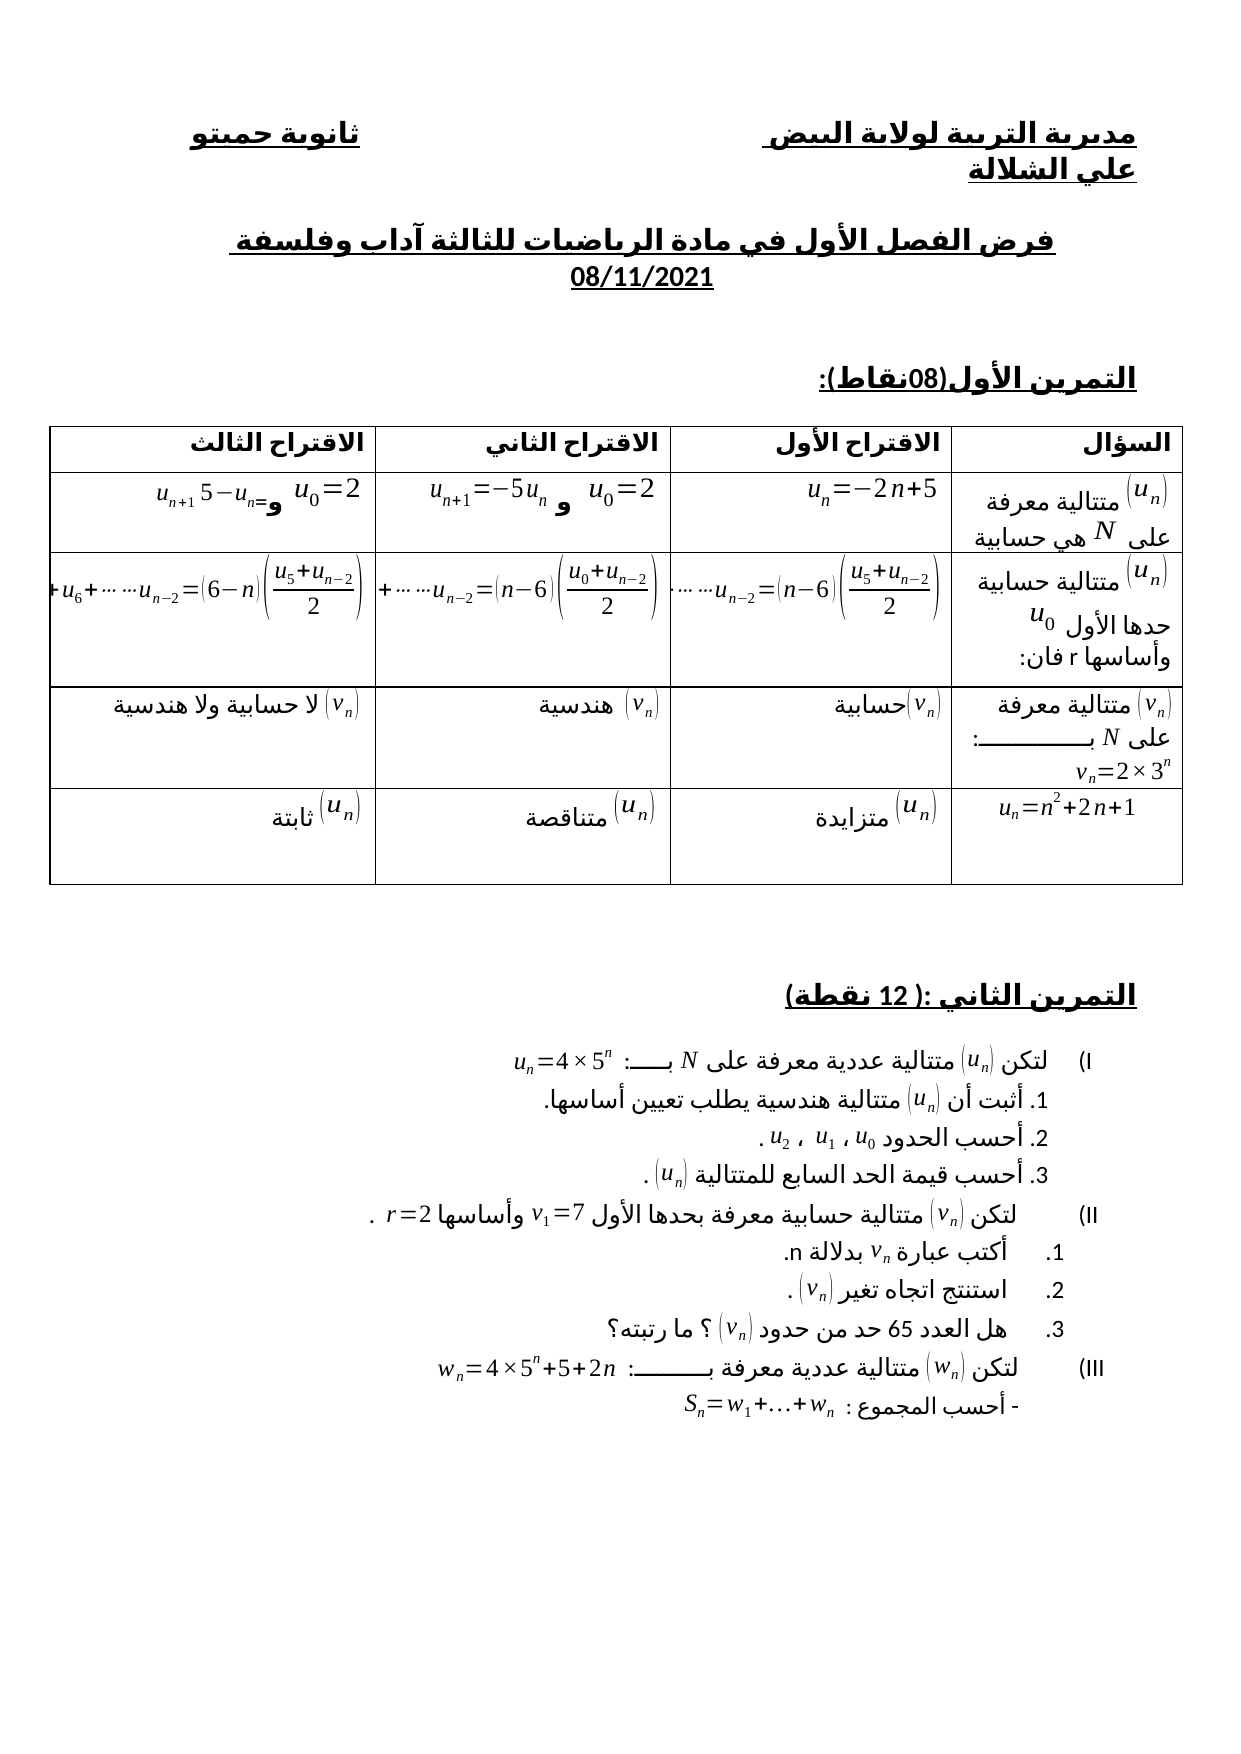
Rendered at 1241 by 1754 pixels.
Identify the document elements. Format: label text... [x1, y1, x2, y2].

text التمرين الأول(08نقاط): [148, 360, 1137, 396]
text مديرية التربية لولاية البيض ثانوية حميتو علي الشلالة [148, 116, 1137, 187]
table_header السؤال [952, 427, 1182, 472]
list لتكن متتالية عددية معرفة على بـــــ: 1. أثبت أن متتالية هندسية يطلب تعيين أساسها. [148, 1043, 1078, 1117]
table_cell متزايدة [671, 789, 951, 884]
table_cell [671, 473, 951, 552]
table_cell [671, 553, 951, 686]
list 3. أحسب قيمة الحد السابع للمتتالية . [148, 1157, 1048, 1192]
table_cell [952, 789, 1182, 884]
list أكتب عبارة بدلالة n. [148, 1236, 1045, 1267]
table_header الاقتراح الثالث [51, 427, 375, 472]
table_cell و [376, 473, 670, 552]
text التمرين الثاني :( 12 نقطة) [148, 977, 1137, 1013]
text 08/11/2021 [148, 258, 1137, 294]
table_cell [376, 553, 670, 686]
list لتكن متتالية حسابية معرفة بحدها الأول وأساسها . [148, 1197, 1078, 1231]
table_cell [51, 553, 375, 686]
table_cell هندسية [376, 688, 670, 787]
list 2. أحسب الحدود ، ، . [148, 1122, 1048, 1153]
table_cell متناقصة [376, 789, 670, 884]
table_cell متتالية معرفة على هي حسابية [952, 473, 1182, 552]
table_cell متتالية حسابية حدها الأول وأساسها r فان: [952, 553, 1182, 686]
table_cell و= [51, 473, 375, 552]
list هل العدد 65 حد من حدود ؟ ما رتبته؟ [148, 1311, 1045, 1346]
list لتكن متتالية عددية معرفة بــــــــــ: - أحسب المجموع : [148, 1350, 1078, 1421]
table_cell حسابية [671, 688, 951, 787]
table_header الاقتراح الأول [671, 427, 951, 472]
text فرض الفصل الأول في مادة الرياضيات للثالثة آداب وفلسفة [148, 222, 1137, 258]
table_cell متتالية معرفة على بـــــــــــــــ: [952, 688, 1182, 787]
table_cell لا حسابية ولا هندسية [51, 688, 375, 787]
table_header الاقتراح الثاني [376, 427, 670, 472]
list استنتج اتجاه تغير . [148, 1272, 1045, 1306]
table_cell ثابتة [51, 789, 375, 884]
